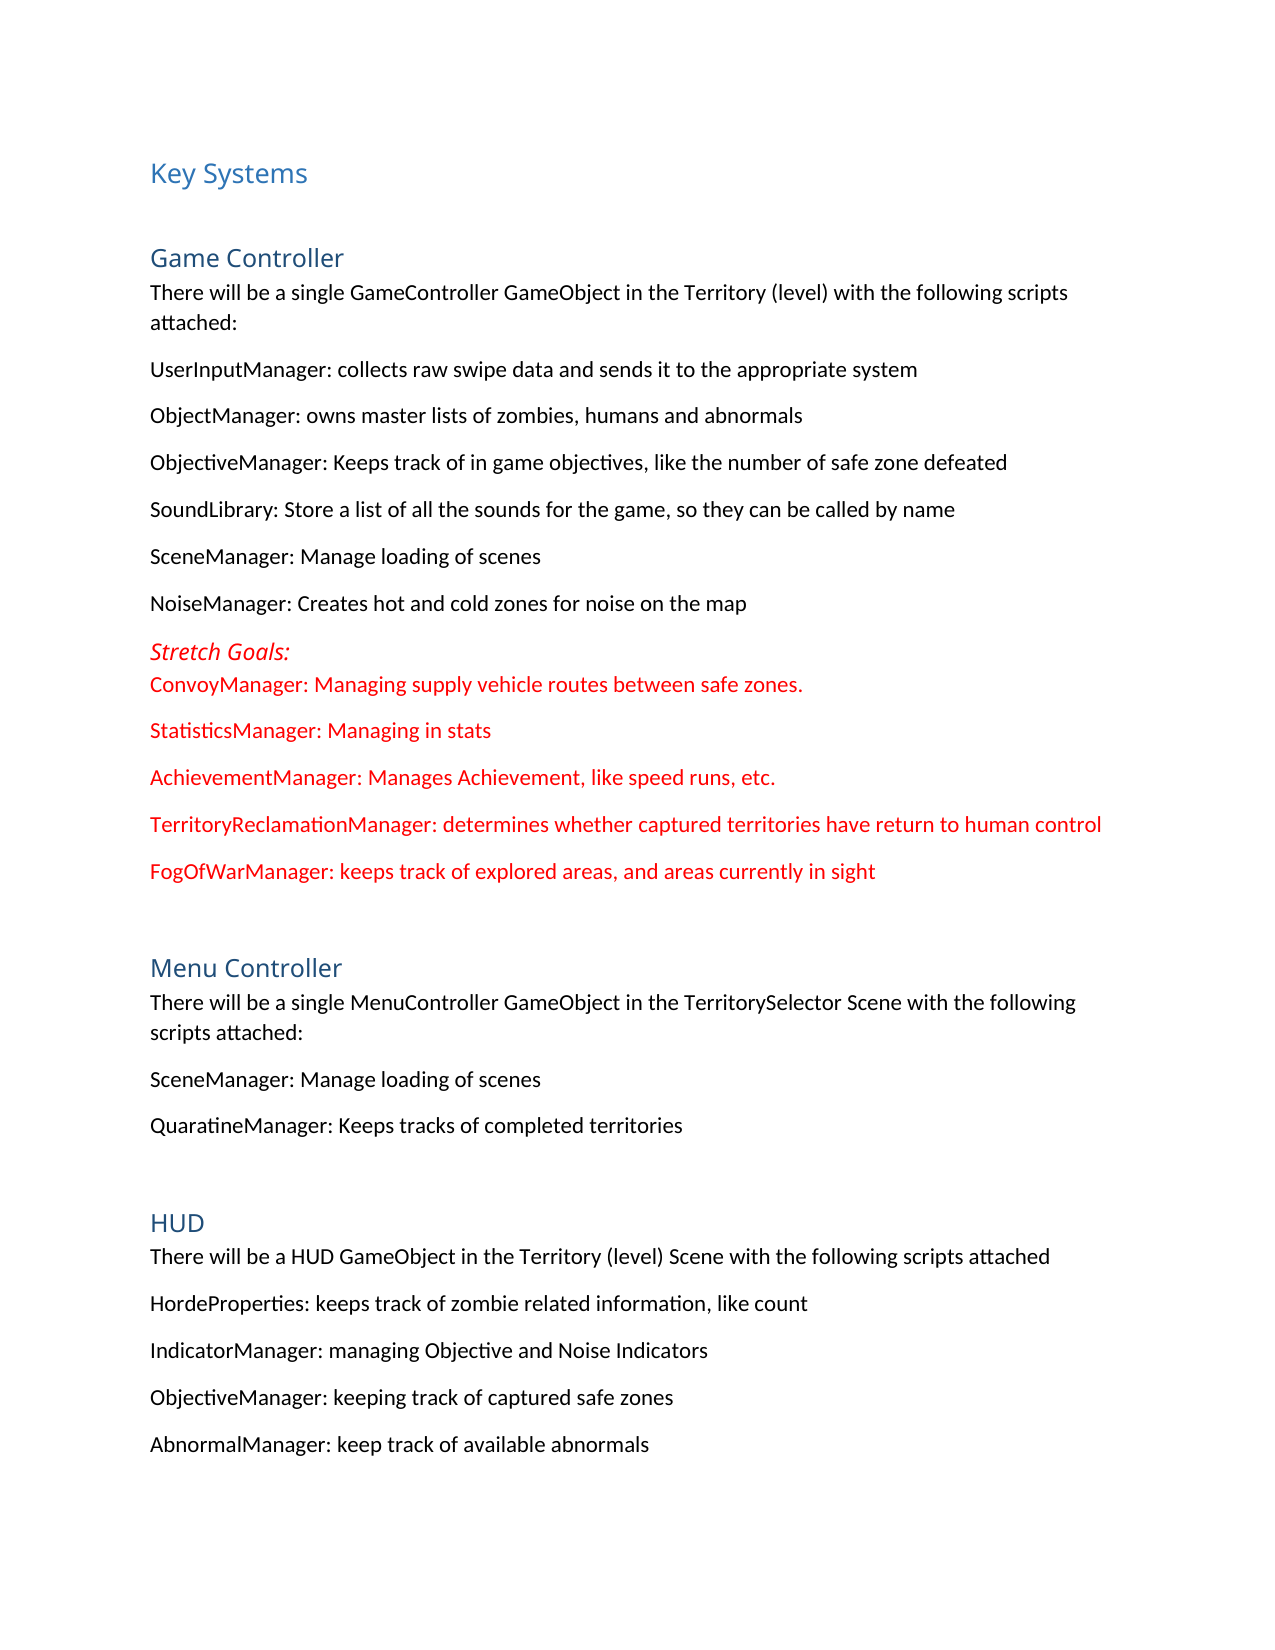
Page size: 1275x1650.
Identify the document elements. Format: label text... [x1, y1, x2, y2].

text SoundLibrary: Store a list of all the sounds for the game, so they can be called by name [150, 495, 1125, 523]
text StatisticsManager: Managing in stats [150, 717, 1125, 744]
text ObjectiveManager: Keeps track of in game objectives, like the number of safe zone defeated [150, 448, 1125, 476]
text SceneManager: Manage loading of scenes [150, 542, 1125, 570]
text FogOfWarManager: keeps track of explored areas, and areas currently in sight [150, 857, 1125, 885]
text SceneManager: Manage loading of scenes [150, 1065, 1125, 1093]
text There will be a single MenuController GameObject in the TerritorySelector Scene with the following scripts attached: [150, 988, 1125, 1046]
text There will be a HUD GameObject in the Territory (level) Scene with the following scripts attached [150, 1242, 1125, 1270]
text IndicatorManager: managing Objective and Noise Indicators [150, 1336, 1125, 1364]
text ObjectManager: owns master lists of zombies, humans and abnormals [150, 402, 1125, 429]
text HordeProperties: keeps track of zombie related information, like count [150, 1289, 1125, 1317]
text AchievementManager: Manages Achievement, like speed runs, etc. [150, 763, 1125, 791]
text AbnormalManager: keep track of available abnormals [150, 1430, 1125, 1458]
text ConvoyManager: Managing supply vehicle routes between safe zones. [150, 670, 1125, 698]
text QuaratineManager: Keeps tracks of completed territories [150, 1112, 1125, 1140]
subtitle Stretch Goals: [150, 636, 1125, 667]
subtitle Game Controller [150, 241, 1125, 275]
text There will be a single GameController GameObject in the Territory (level) with the following scripts attached: [150, 278, 1125, 336]
text ObjectiveManager: keeping track of captured safe zones [150, 1383, 1125, 1411]
subtitle Menu Controller [150, 951, 1125, 985]
text NoiseManager: Creates hot and cold zones for noise on the map [150, 589, 1125, 617]
subtitle HUD [150, 1205, 1125, 1239]
text UserInputManager: collects raw swipe data and sends it to the appropriate system [150, 355, 1125, 383]
subtitle Key Systems [150, 154, 1125, 191]
text TerritoryReclamationManager: determines whether captured territories have return to human control [150, 810, 1125, 838]
